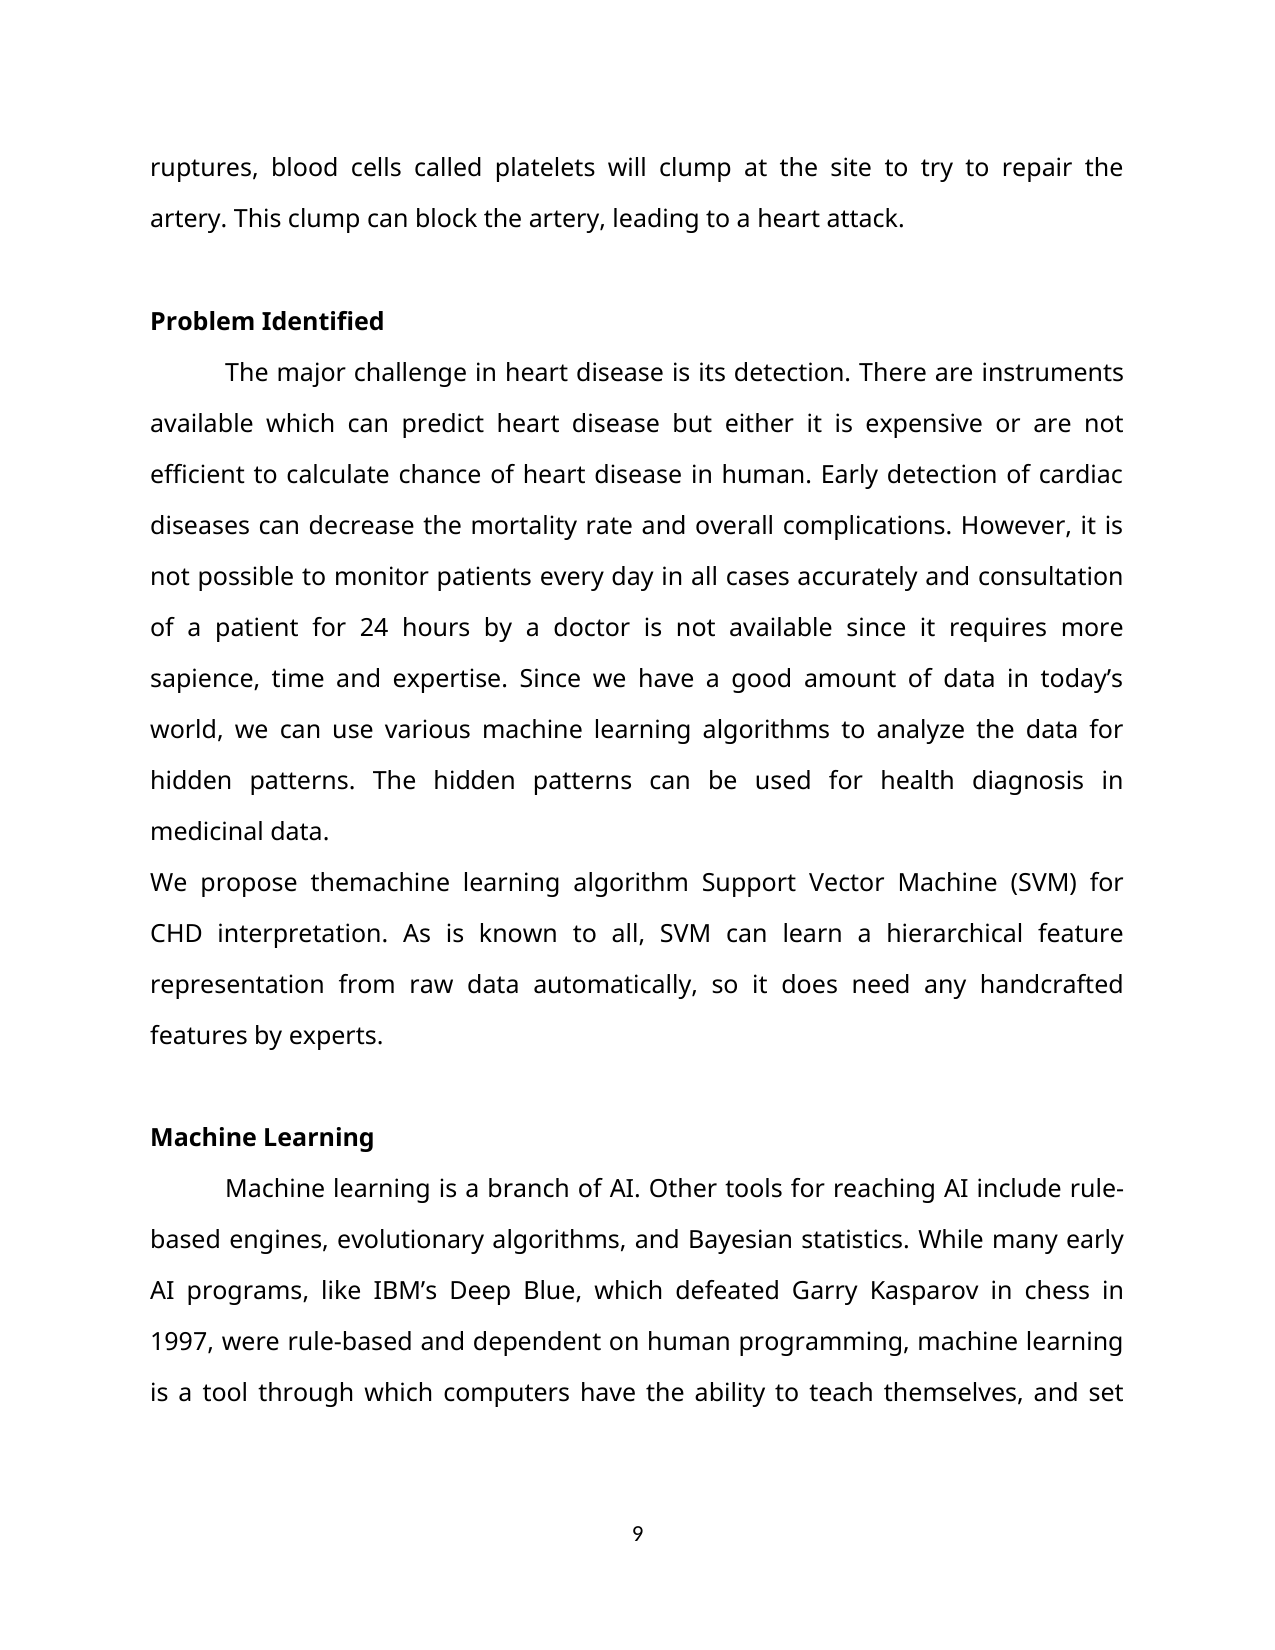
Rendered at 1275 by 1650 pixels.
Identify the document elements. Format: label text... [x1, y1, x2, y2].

text Machine Learning [150, 1120, 1125, 1154]
text We propose themachine learning algorithm Support Vector Machine (SVM) for CHD interpretation. As is known to all, SVM can learn a hierarchical feature representation from raw data automatically, so it does need any handcrafted features by experts. [150, 864, 1125, 1052]
text The major challenge in heart disease is its detection. There are instruments available which can predict heart disease but either it is expensive or are not efficient to calculate chance of heart disease in human. Early detection of cardiac diseases can decrease the mortality rate and overall complications. However, it is not possible to monitor patients every day in all cases accurately and consultation of a patient for 24 hours by a doctor is not available since it requires more sapience, time and expertise. Since we have a good amount of data in today’s world, we can use various machine learning algorithms to analyze the data for hidden patterns. The hidden patterns can be used for health diagnosis in medicinal data. [150, 354, 1125, 848]
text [150, 1171, 1125, 1409]
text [150, 150, 1125, 235]
text Problem Identified [150, 303, 1125, 337]
